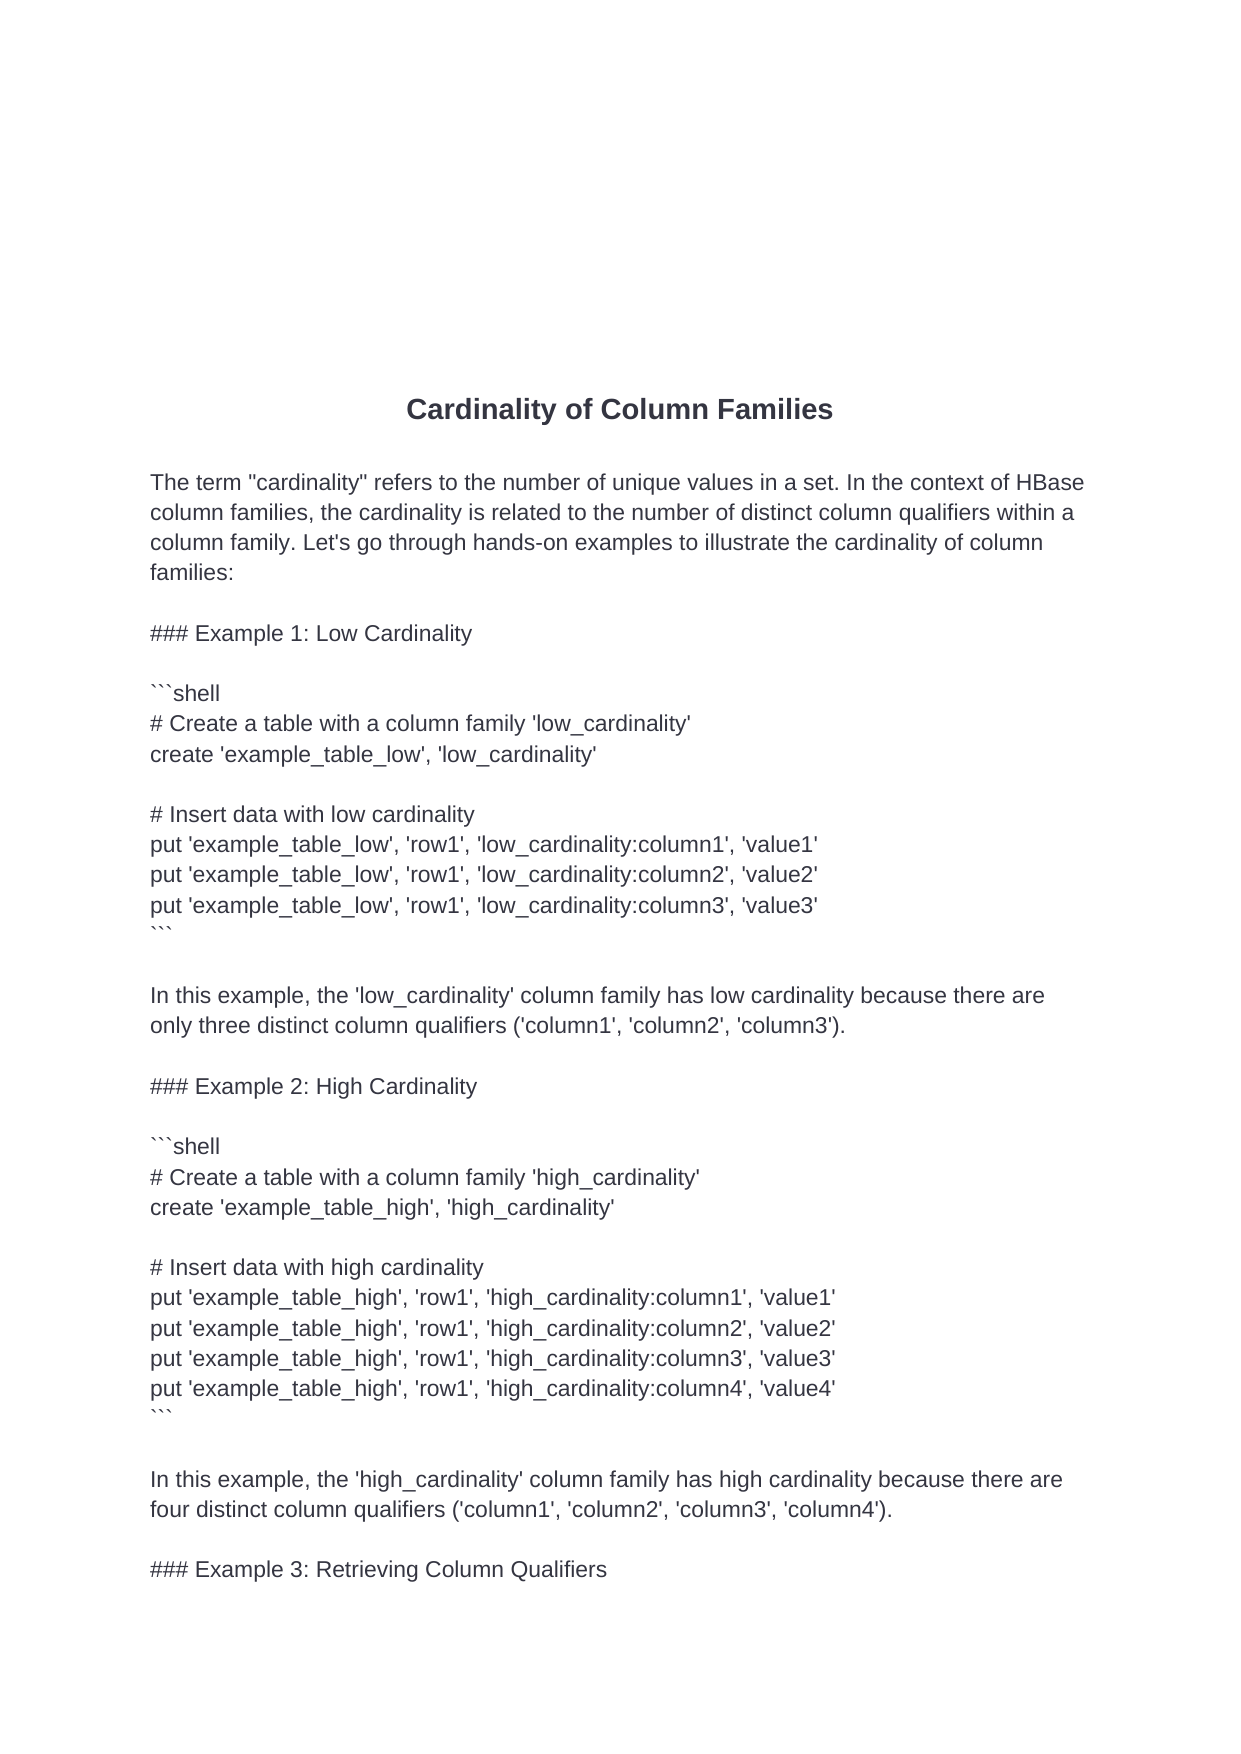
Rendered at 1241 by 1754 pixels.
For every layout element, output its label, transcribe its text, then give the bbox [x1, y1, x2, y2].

text put 'example_table_low', 'row1', 'low_cardinality:column1', 'value1' [150, 831, 1090, 858]
text Cardinality of Column Families [150, 392, 1090, 425]
text create 'example_table_high', 'high_cardinality' [150, 1194, 1090, 1220]
text put 'example_table_high', 'row1', 'high_cardinality:column1', 'value1' [150, 1284, 1090, 1311]
text ```shell [150, 680, 1090, 707]
text # Create a table with a column family 'high_cardinality' [150, 1163, 1090, 1190]
text put 'example_table_high', 'row1', 'high_cardinality:column4', 'value4' [150, 1375, 1090, 1401]
text The term "cardinality" refers to the number of unique values in a set. In the context of HBase column families, the cardinality is related to the number of distinct column qualifiers within a column family. Let's go through hands-on examples to illustrate the cardinality of column families: [150, 469, 1090, 586]
text In this example, the 'high_cardinality' column family has high cardinality because there are four distinct column qualifiers ('column1', 'column2', 'column3', 'column4'). [150, 1466, 1090, 1522]
text create 'example_table_low', 'low_cardinality' [150, 741, 1090, 767]
text In this example, the 'low_cardinality' column family has low cardinality because there are only three distinct column qualifiers ('column1', 'column2', 'column3'). [150, 982, 1090, 1039]
text put 'example_table_high', 'row1', 'high_cardinality:column3', 'value3' [150, 1345, 1090, 1371]
text ``` [150, 922, 1090, 948]
text ```shell [150, 1133, 1090, 1160]
text put 'example_table_high', 'row1', 'high_cardinality:column2', 'value2' [150, 1314, 1090, 1341]
text # Create a table with a column family 'low_cardinality' [150, 710, 1090, 737]
text ``` [150, 1405, 1090, 1432]
text put 'example_table_low', 'row1', 'low_cardinality:column3', 'value3' [150, 892, 1090, 918]
text ### Example 3: Retrieving Column Qualifiers [150, 1556, 1090, 1583]
text # Insert data with high cardinality [150, 1254, 1090, 1281]
text put 'example_table_low', 'row1', 'low_cardinality:column2', 'value2' [150, 861, 1090, 888]
text ### Example 1: Low Cardinality [150, 620, 1090, 646]
text # Insert data with low cardinality [150, 801, 1090, 827]
text ### Example 2: High Cardinality [150, 1073, 1090, 1099]
